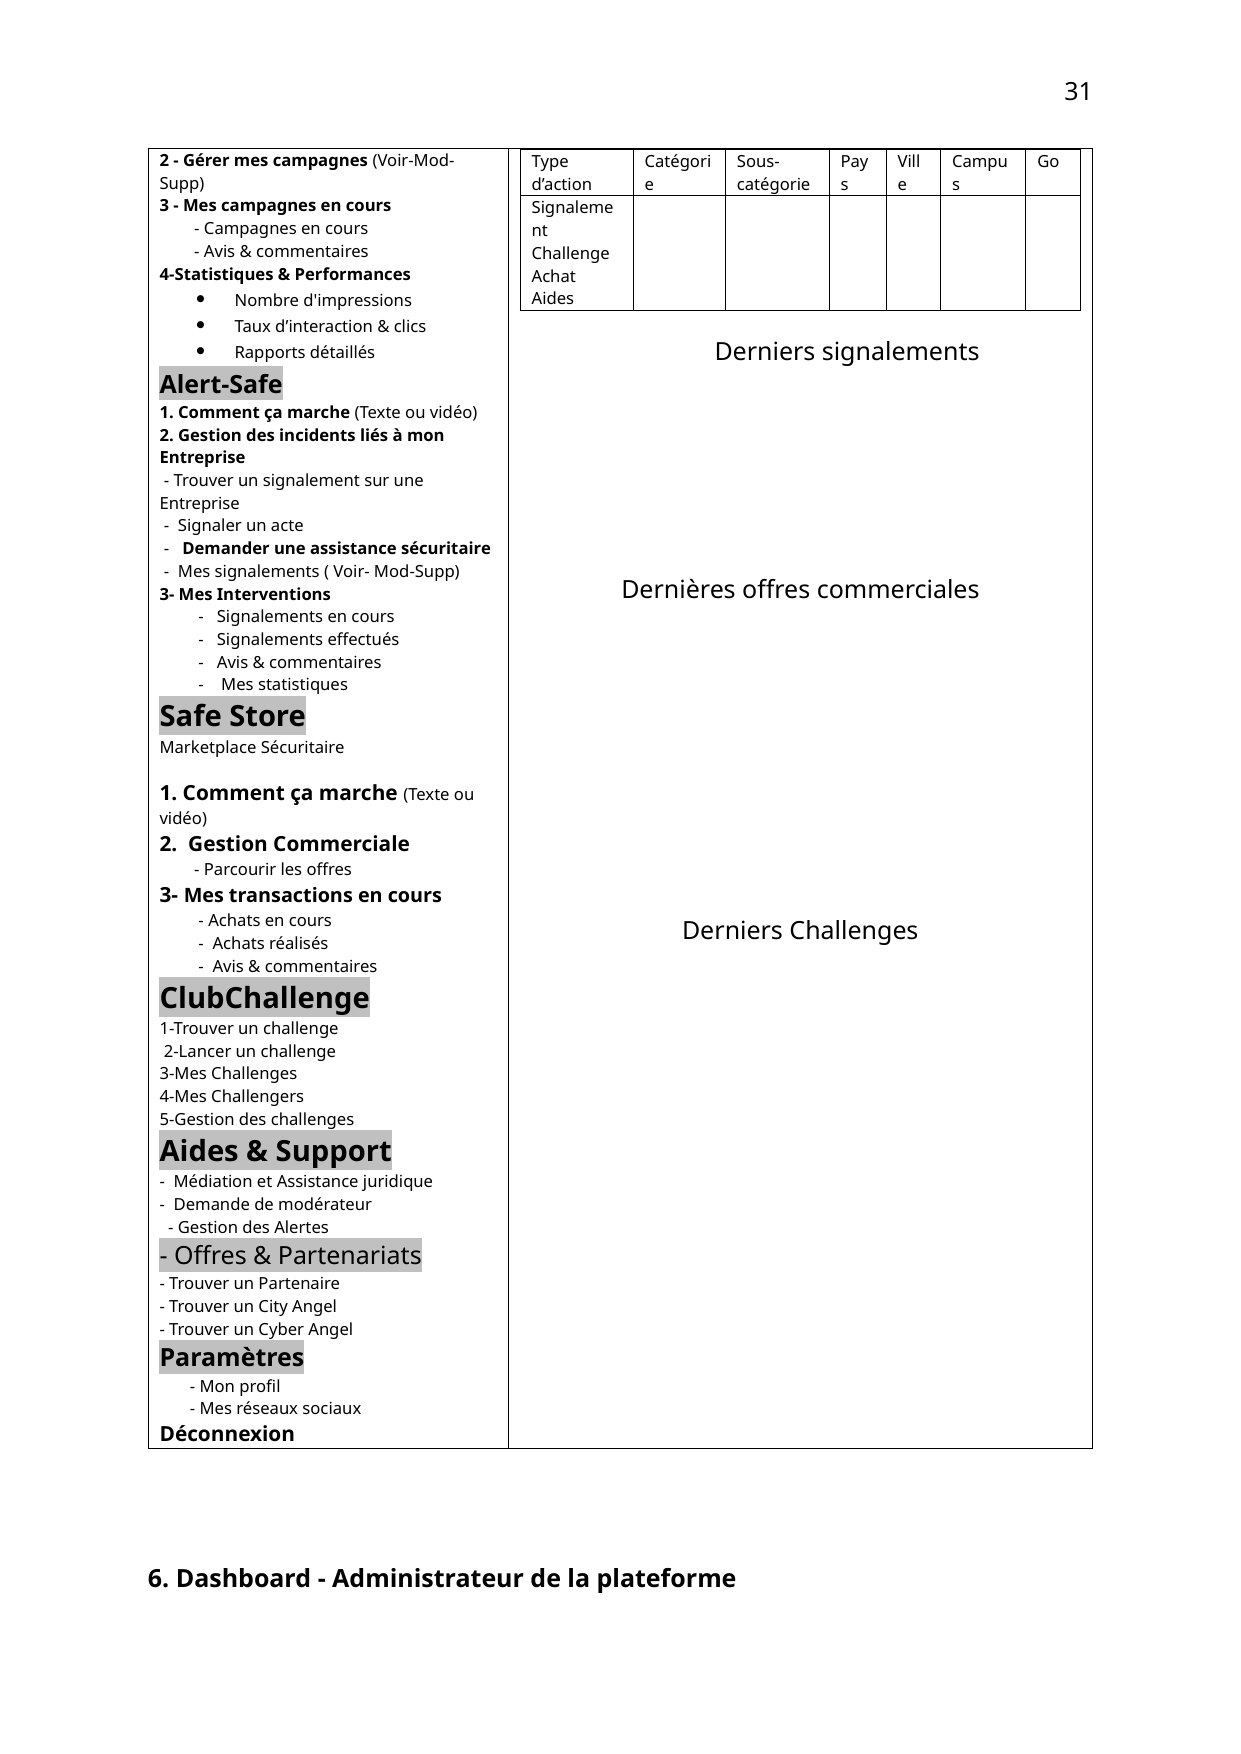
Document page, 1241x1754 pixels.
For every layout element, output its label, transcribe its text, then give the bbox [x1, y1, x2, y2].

text 6. Dashboard - Administrateur de la plateforme [148, 1561, 1093, 1595]
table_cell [149, 149, 508, 1448]
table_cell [509, 149, 1092, 1448]
